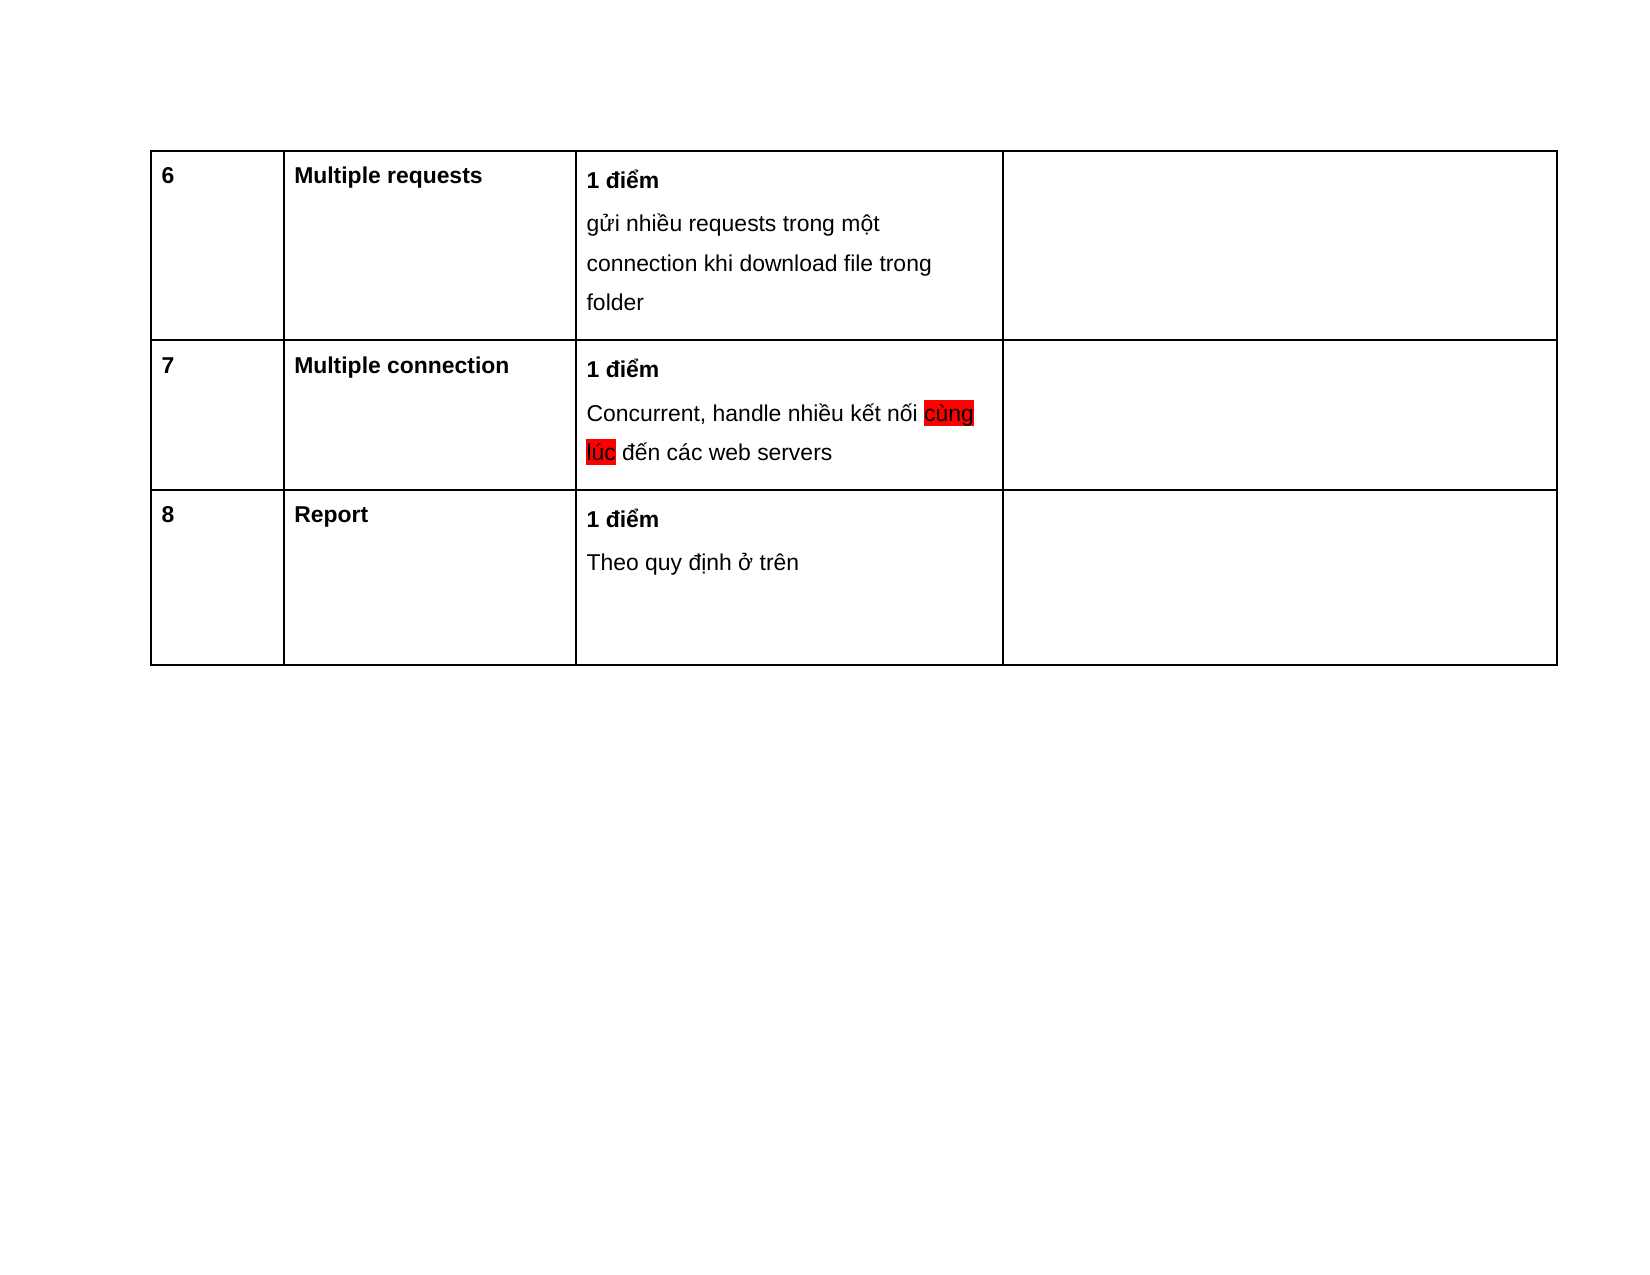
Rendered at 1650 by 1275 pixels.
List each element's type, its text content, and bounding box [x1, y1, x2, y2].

table_cell [1004, 152, 1556, 339]
table_cell 1 điểm gửi nhiều requests trong một connection khi download file trong folder [577, 152, 1002, 339]
table_cell 1 điểm Theo quy định ở trên [577, 491, 1002, 664]
table_cell 8 [152, 491, 283, 664]
table_cell 7 [152, 341, 283, 489]
table_cell Multiple connection [285, 341, 575, 489]
table_cell 6 [152, 152, 283, 339]
table_cell [1004, 491, 1556, 664]
table_cell Report [285, 491, 575, 664]
table_cell Multiple requests [285, 152, 575, 339]
table_cell [1004, 341, 1556, 489]
table_cell 1 điểm Concurrent, handle nhiều kết nối cùng lúc đến các web servers [577, 341, 1002, 489]
